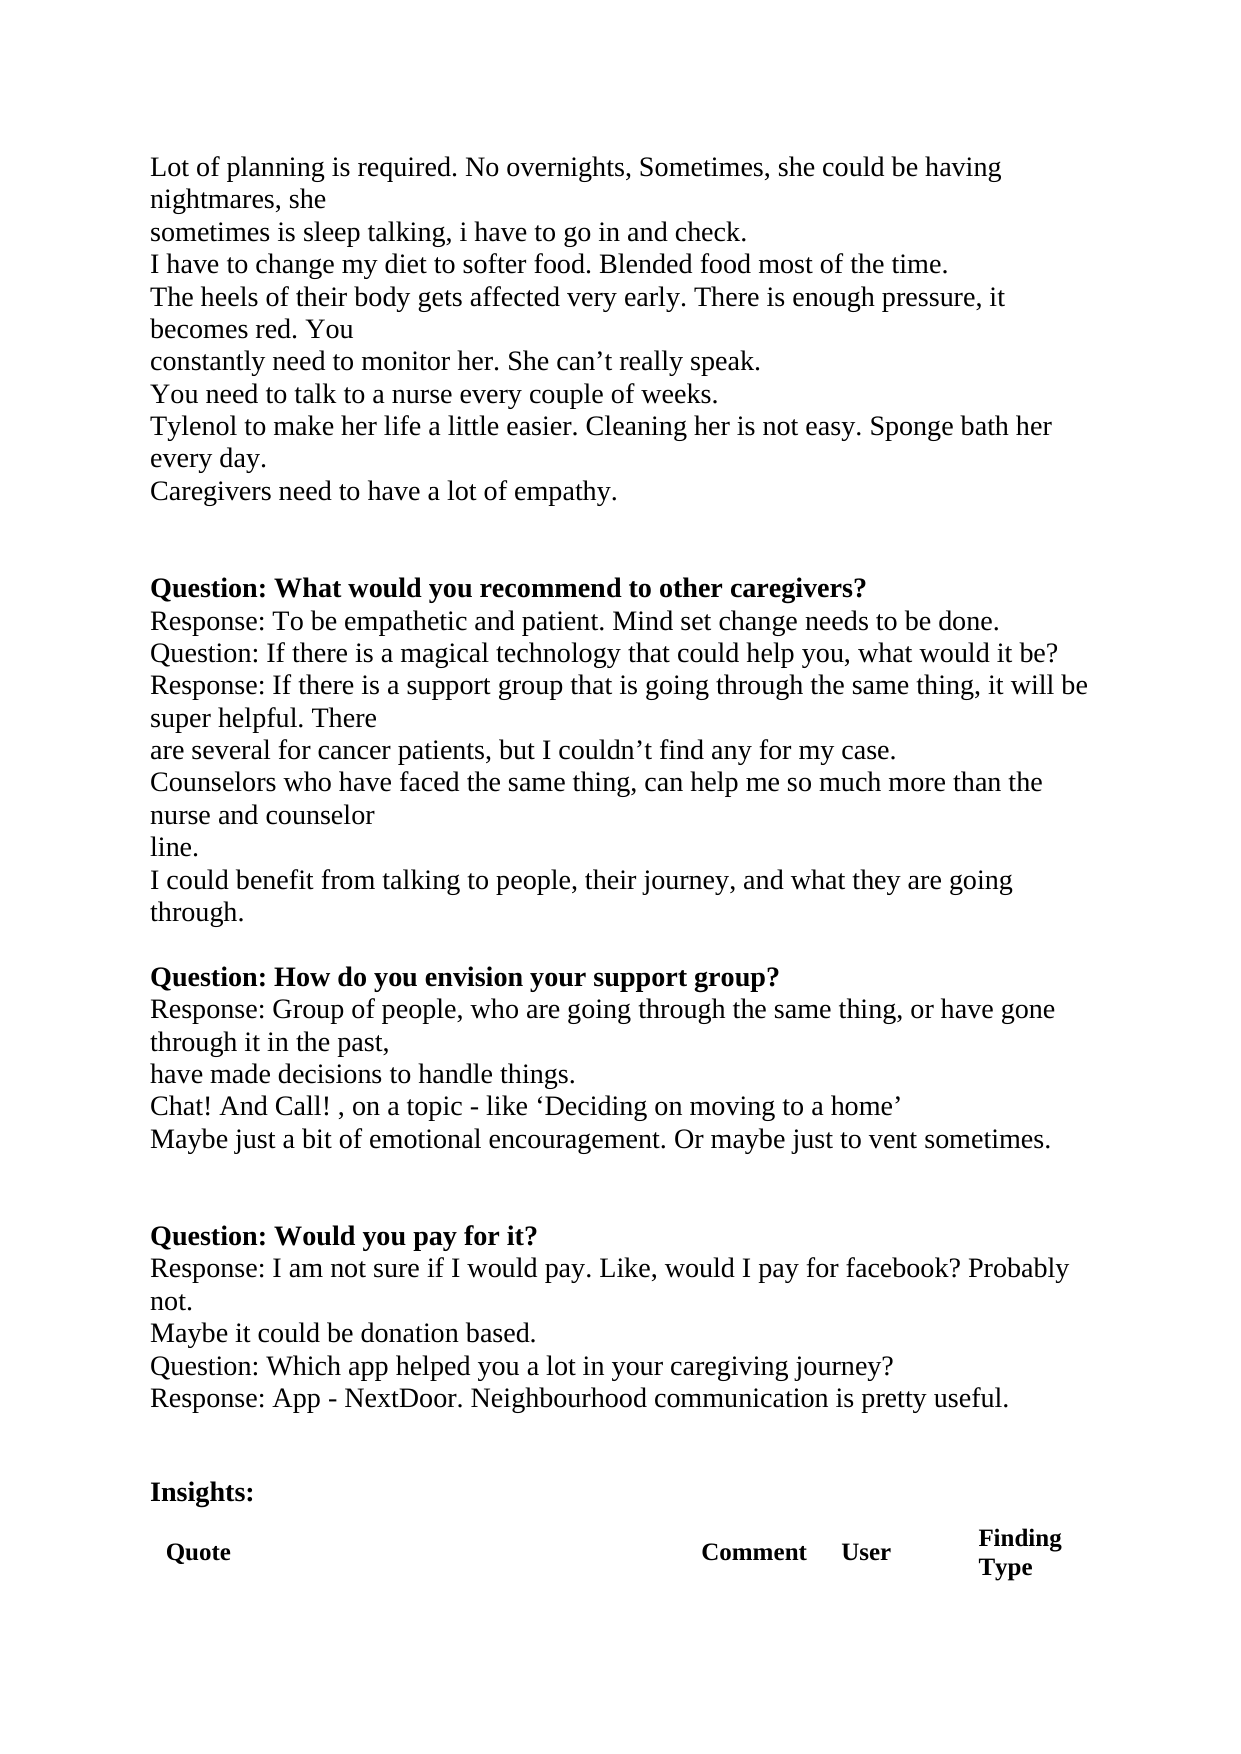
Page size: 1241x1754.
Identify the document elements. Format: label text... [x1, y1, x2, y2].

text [150, 150, 1090, 1413]
text Insights: [150, 1443, 1090, 1507]
table_header Finding Type [963, 1508, 1090, 1596]
table_header Quote [150, 1508, 686, 1596]
table_header Comment [686, 1508, 826, 1596]
table_header User [826, 1508, 963, 1596]
